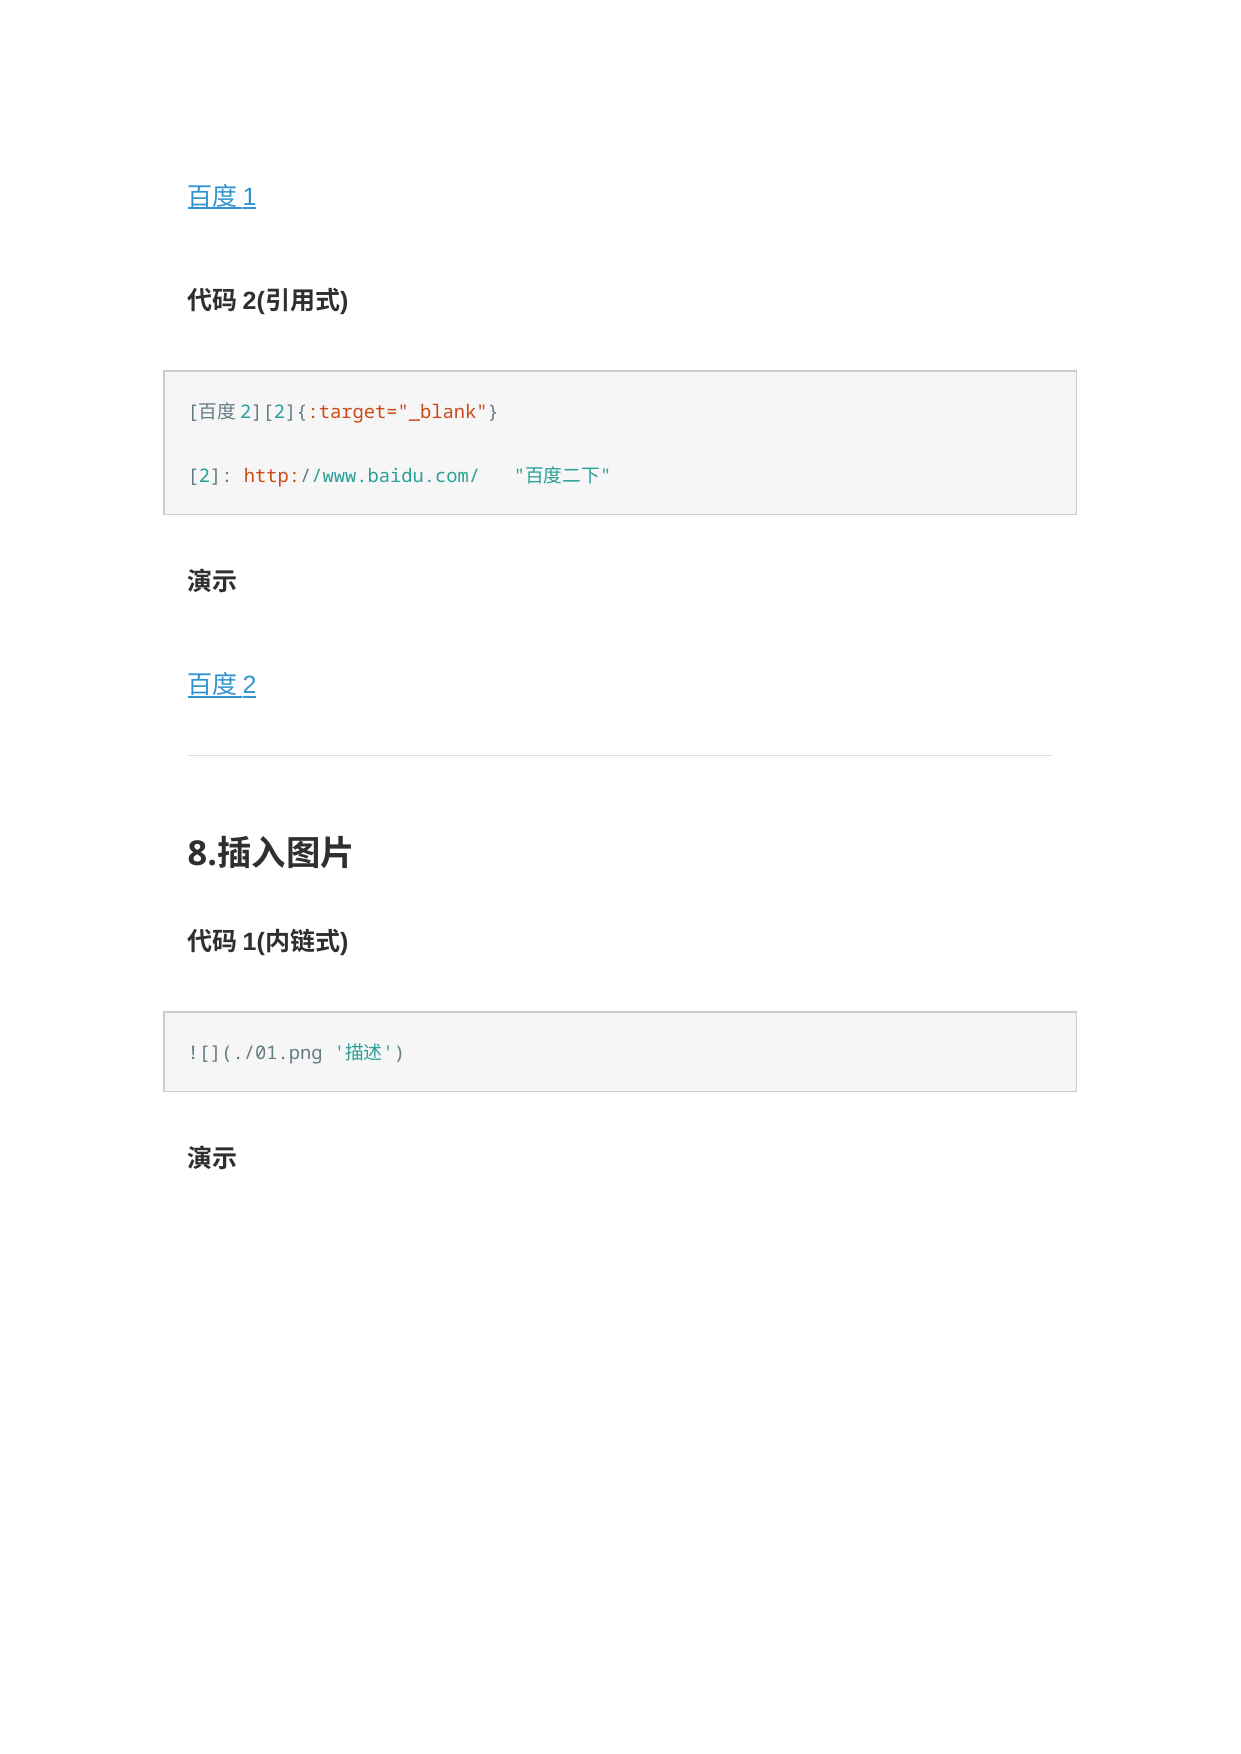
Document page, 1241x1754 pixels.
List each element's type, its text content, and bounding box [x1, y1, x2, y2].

text [百度2][2]{:target="_blank"} [165, 372, 1076, 427]
text 演示 [187, 1124, 1053, 1189]
text 百度2 [187, 651, 1053, 716]
text 演示 [187, 547, 1053, 612]
text 代码2(引用式) [187, 266, 1053, 331]
text 百度1 [187, 162, 1053, 227]
text ![](./01.png '描述') [165, 1013, 1076, 1091]
text 8.插入图片 [187, 818, 1053, 883]
text 代码1(内链式) [187, 907, 1053, 972]
text [2]: http://www.baidu.com/ "百度二下" [165, 434, 1076, 514]
